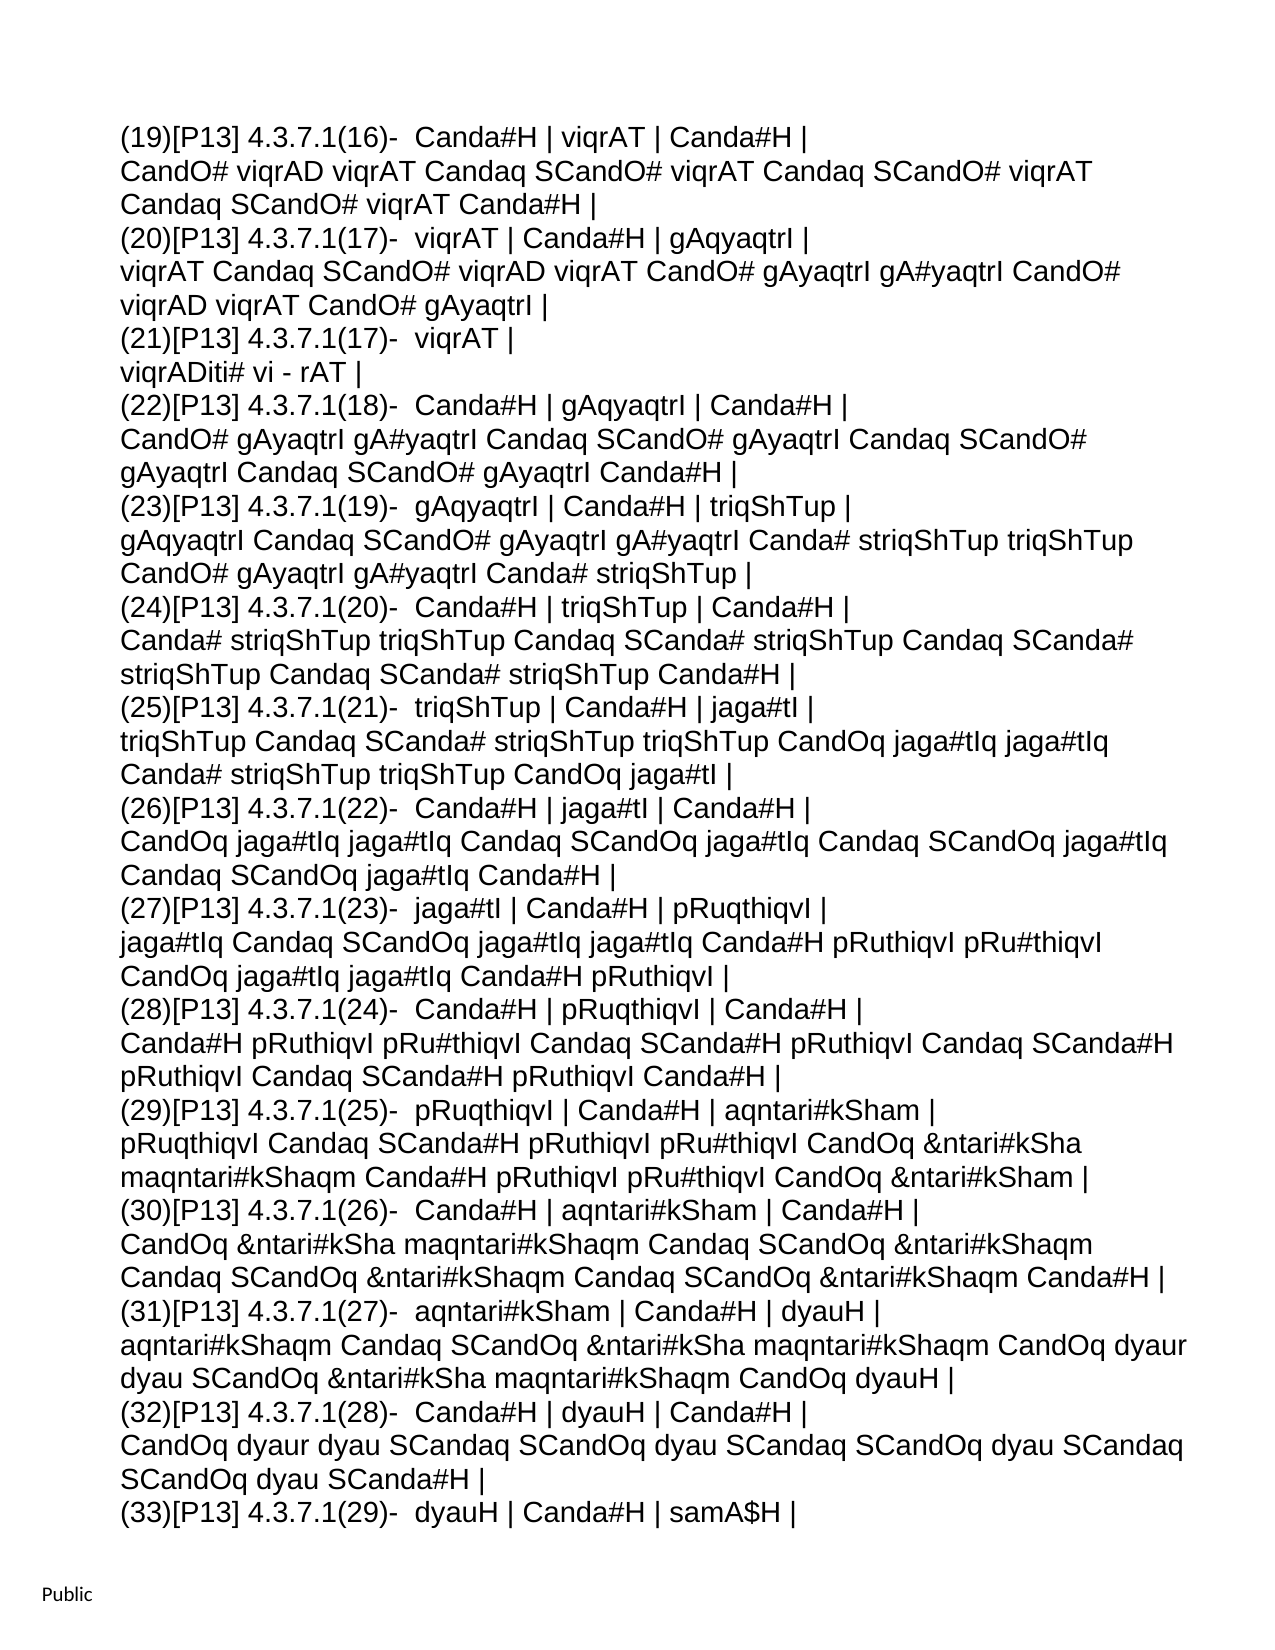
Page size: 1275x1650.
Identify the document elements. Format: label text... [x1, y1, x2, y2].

text (25)[P13] 4.3.7.1(21)- triqShTup | Canda#H | jaga#tI | [120, 690, 1200, 724]
text (19)[P13] 4.3.7.1(16)- Canda#H | viqrAT | Canda#H | [120, 120, 1200, 153]
text (31)[P13] 4.3.7.1(27)- aqntari#kSham | Canda#H | dyauH | [120, 1294, 1200, 1327]
text (33)[P13] 4.3.7.1(29)- dyauH | Canda#H | samA$H | [120, 1495, 1200, 1529]
text (28)[P13] 4.3.7.1(24)- Canda#H | pRuqthiqvI | Canda#H | [120, 992, 1200, 1026]
text pRuqthiqvI Candaq SCanda#H pRuthiqvI pRu#thiqvI CandOq &ntari#kSha maqntari#kShaqm Canda#H pRuthiqvI pRu#thiqvI CandOq &ntari#kSham | [120, 1126, 1200, 1193]
text Canda#H pRuthiqvI pRu#thiqvI Candaq SCanda#H pRuthiqvI Candaq SCanda#H pRuthiqvI Candaq SCanda#H pRuthiqvI Canda#H | [120, 1026, 1200, 1093]
text CandOq jaga#tIq jaga#tIq Candaq SCandOq jaga#tIq Candaq SCandOq jaga#tIq Candaq SCandOq jaga#tIq Canda#H | [120, 824, 1200, 891]
text (20)[P13] 4.3.7.1(17)- viqrAT | Canda#H | gAqyaqtrI | [120, 221, 1200, 254]
text CandO# gAyaqtrI gA#yaqtrI Candaq SCandO# gAyaqtrI Candaq SCandO# gAyaqtrI Candaq SCandO# gAyaqtrI Canda#H | [120, 422, 1200, 489]
text (27)[P13] 4.3.7.1(23)- jaga#tI | Canda#H | pRuqthiqvI | [120, 891, 1200, 925]
text (32)[P13] 4.3.7.1(28)- Canda#H | dyauH | Canda#H | [120, 1394, 1200, 1428]
text CandOq dyaur dyau SCandaq SCandOq dyau SCandaq SCandOq dyau SCandaq SCandOq dyau SCanda#H | [120, 1428, 1200, 1495]
text CandO# viqrAD viqrAT Candaq SCandO# viqrAT Candaq SCandO# viqrAT Candaq SCandO# viqrAT Canda#H | [120, 153, 1200, 221]
text (30)[P13] 4.3.7.1(26)- Canda#H | aqntari#kSham | Canda#H | [120, 1193, 1200, 1227]
text aqntari#kShaqm Candaq SCandOq &ntari#kSha maqntari#kShaqm CandOq dyaur dyau SCandOq &ntari#kSha maqntari#kShaqm CandOq dyauH | [120, 1327, 1200, 1394]
text viqrAT Candaq SCandO# viqrAD viqrAT CandO# gAyaqtrI gA#yaqtrI CandO# viqrAD viqrAT CandO# gAyaqtrI | [120, 254, 1200, 321]
text viqrADiti# vi - rAT | [120, 355, 1200, 388]
text gAqyaqtrI Candaq SCandO# gAyaqtrI gA#yaqtrI Canda# striqShTup triqShTup CandO# gAyaqtrI gA#yaqtrI Canda# striqShTup | [120, 522, 1200, 589]
text CandOq &ntari#kSha maqntari#kShaqm Candaq SCandOq &ntari#kShaqm Candaq SCandOq &ntari#kShaqm Candaq SCandOq &ntari#kShaqm Canda#H | [120, 1227, 1200, 1294]
text jaga#tIq Candaq SCandOq jaga#tIq jaga#tIq Canda#H pRuthiqvI pRu#thiqvI CandOq jaga#tIq jaga#tIq Canda#H pRuthiqvI | [120, 925, 1200, 992]
text (21)[P13] 4.3.7.1(17)- viqrAT | [120, 321, 1200, 355]
text (24)[P13] 4.3.7.1(20)- Canda#H | triqShTup | Canda#H | [120, 589, 1200, 623]
text (26)[P13] 4.3.7.1(22)- Canda#H | jaga#tI | Canda#H | [120, 791, 1200, 824]
text triqShTup Candaq SCanda# striqShTup triqShTup CandOq jaga#tIq jaga#tIq Canda# striqShTup triqShTup CandOq jaga#tI | [120, 724, 1200, 791]
text (22)[P13] 4.3.7.1(18)- Canda#H | gAqyaqtrI | Canda#H | [120, 388, 1200, 422]
text (29)[P13] 4.3.7.1(25)- pRuqthiqvI | Canda#H | aqntari#kSham | [120, 1093, 1200, 1126]
text Canda# striqShTup triqShTup Candaq SCanda# striqShTup Candaq SCanda# striqShTup Candaq SCanda# striqShTup Canda#H | [120, 623, 1200, 690]
text (23)[P13] 4.3.7.1(19)- gAqyaqtrI | Canda#H | triqShTup | [120, 489, 1200, 522]
